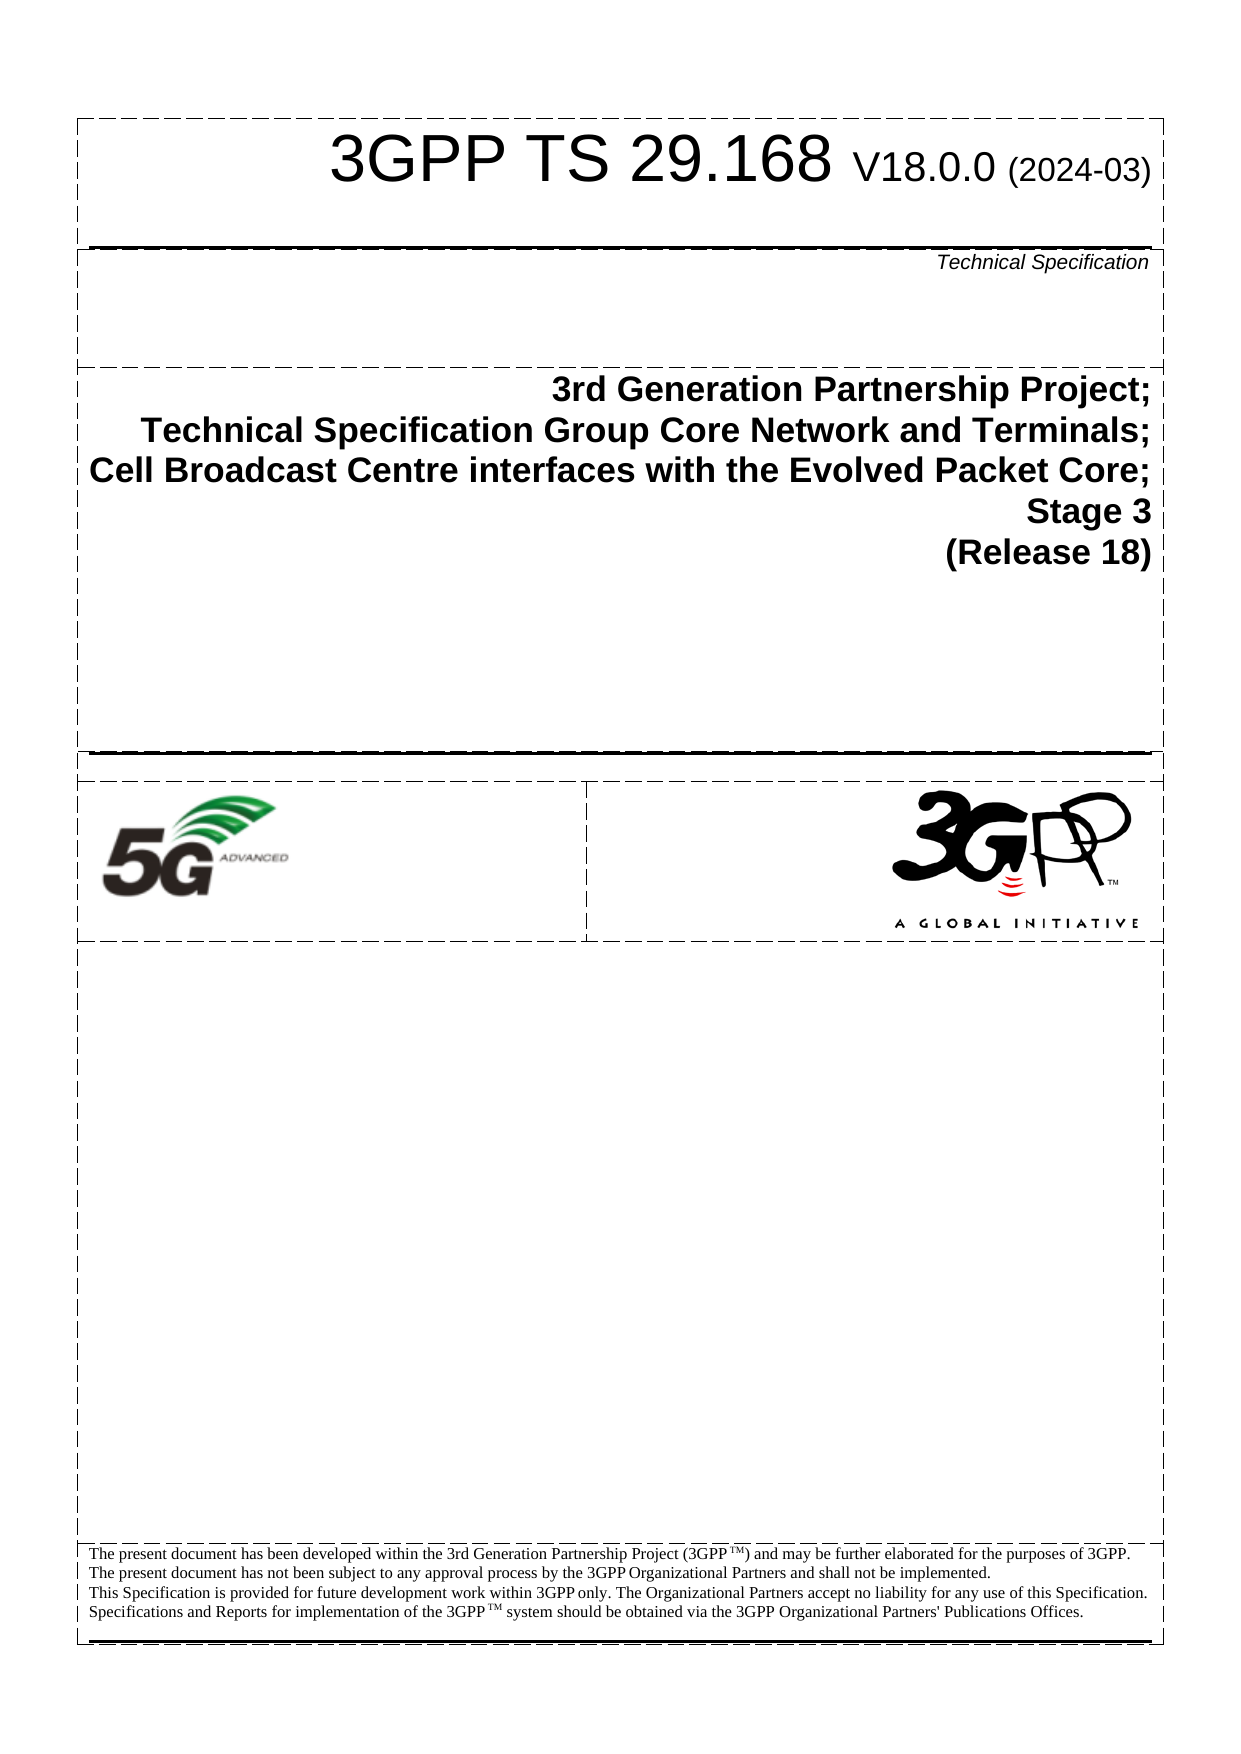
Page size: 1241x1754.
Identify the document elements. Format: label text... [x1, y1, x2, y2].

table_cell [586, 781, 1163, 941]
table_header 3GPP TS 29.168 V18.0.0 (2024-03) [78, 118, 1163, 249]
table_cell [78, 752, 1163, 781]
table_cell [78, 941, 1163, 1543]
table_cell [78, 781, 586, 941]
picture [884, 782, 1152, 933]
table_cell The present document has been developed within the 3rd Generation Partnership Project (3GPP TM) and may be further elaborated for the purposes of 3GPP. The present document has not been subject to any approval process by the 3GPP Organizational Partners and shall not be implemented. This Specification is provided for future development work within 3GPP only. The Organizational Partners accept no liability for any use of this Specification. Specifications and Reports for implementation of the 3GPP TM system should be obtained via the 3GPP Organizational Partners' Publications Offices. [78, 1543, 1163, 1643]
table_cell Technical Specification [78, 249, 1163, 367]
table_cell 3rd Generation Partnership Project; Technical Specification Group Core Network and Terminals; Cell Broadcast Centre interfaces with the Evolved Packet Core; Stage 3 (Release 18) [78, 367, 1163, 751]
